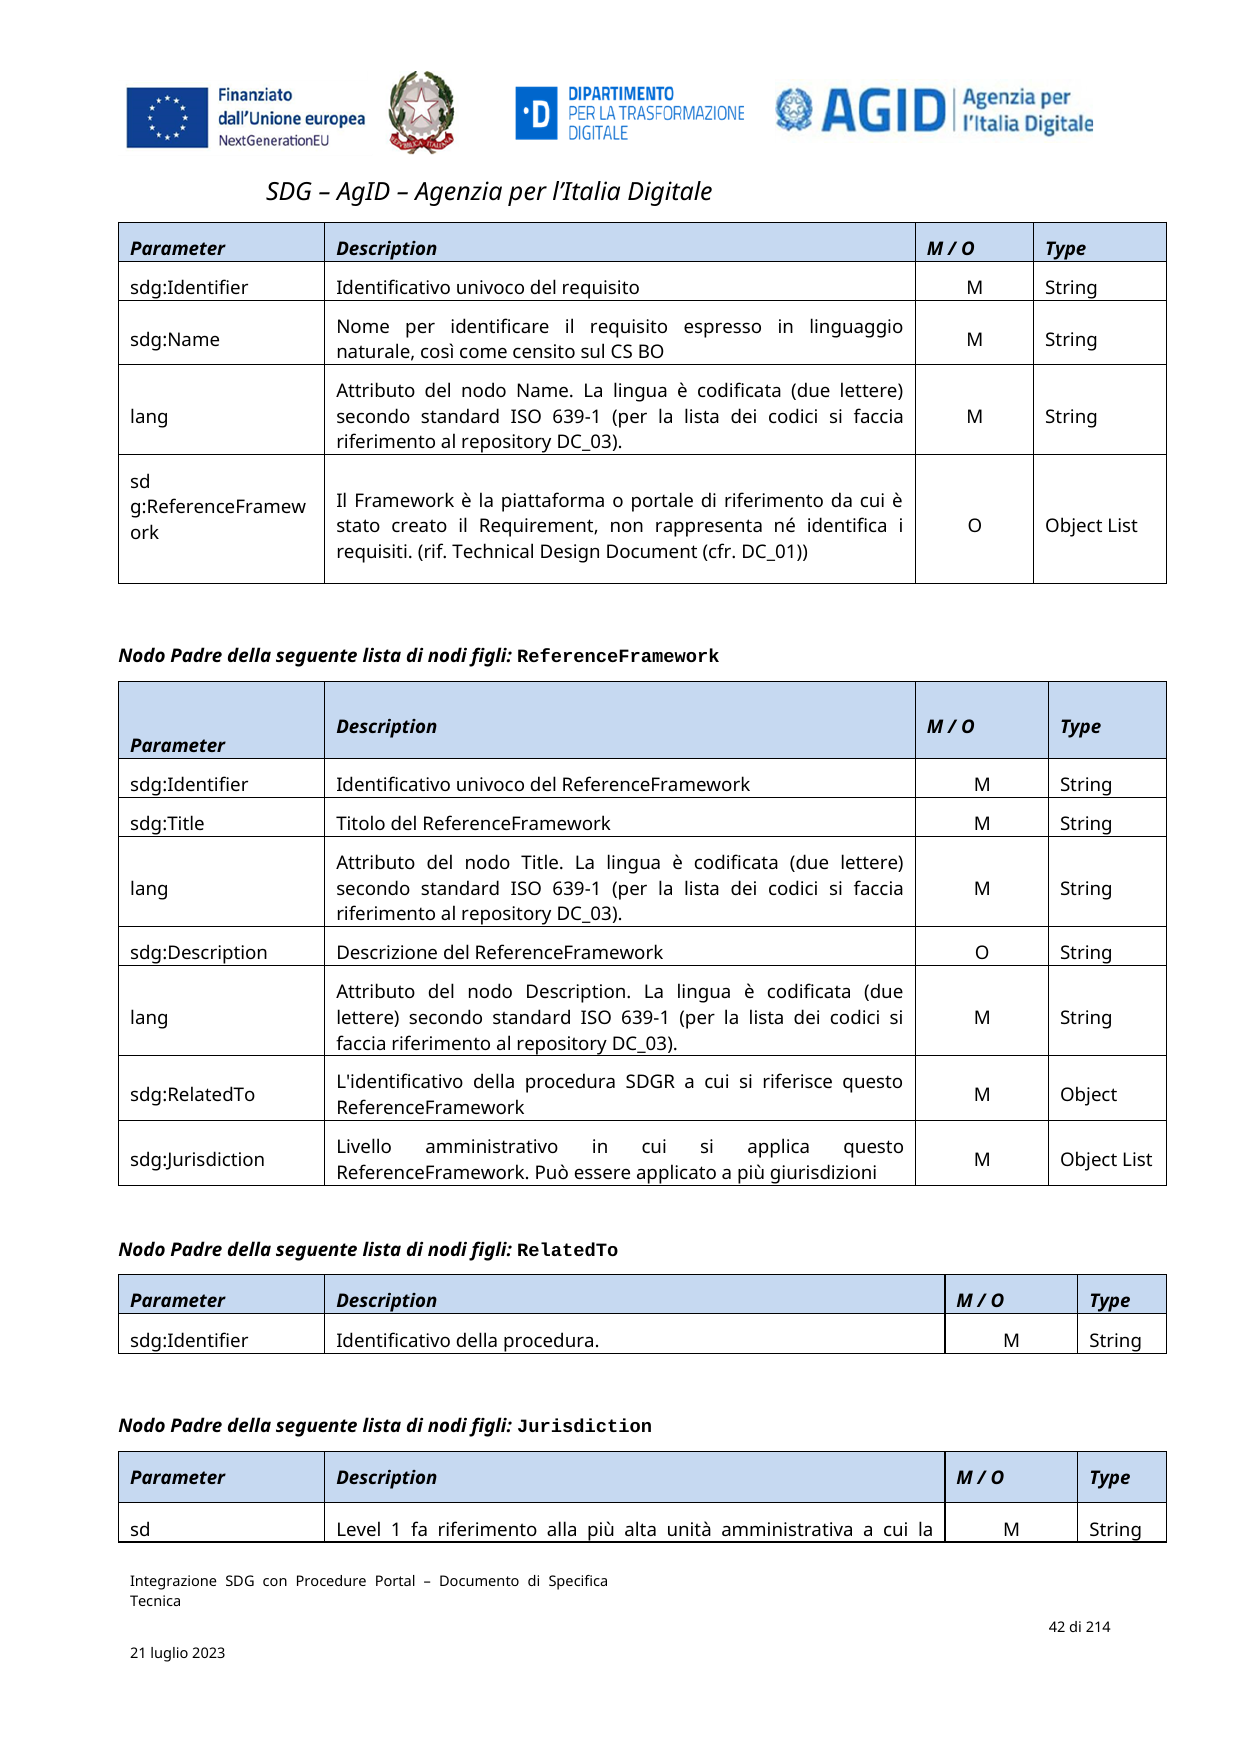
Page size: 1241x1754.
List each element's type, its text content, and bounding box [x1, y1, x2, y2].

table_cell L'identificativo della procedura SDGR a cui si riferisce questo ReferenceFramework [325, 1056, 915, 1120]
table_header Parameter [119, 223, 324, 261]
table_cell M [916, 798, 1048, 836]
table_cell M [916, 966, 1048, 1055]
table_cell M [916, 262, 1033, 300]
table_cell sdg:Identifier [119, 759, 324, 797]
table_cell Nome per identificare il requisito espresso in linguaggio naturale, così come censito sul CS BO [325, 301, 915, 364]
table_header M / O [946, 1452, 1077, 1502]
table_cell Livello amministrativo in cui si applica questo ReferenceFramework. Può essere applicato a più giurisdizioni [325, 1121, 915, 1184]
text Nodo Padre della seguente lista di nodi figli: ReferenceFramework [118, 643, 1122, 668]
table_cell O [916, 927, 1048, 965]
table_cell Attributo del nodo Description. La lingua è codificata (due lettere) secondo standard ISO 639-1 (per la lista dei codici si faccia riferimento al repository DC_03). [325, 966, 915, 1055]
table_cell M [916, 1056, 1048, 1120]
table_cell Identificativo univoco del ReferenceFramework [325, 759, 915, 797]
table_cell sdg:Identifier [119, 1314, 324, 1352]
table_cell lang [119, 966, 324, 1055]
table_cell sdg:ReferenceFramework [119, 455, 324, 582]
table_cell M [916, 837, 1048, 926]
table_header M / O [916, 682, 1048, 758]
table_header Type [1078, 1275, 1166, 1313]
text Nodo Padre della seguente lista di nodi figli: RelatedTo [118, 1236, 1122, 1262]
text Nodo Padre della seguente lista di nodi figli: Jurisdiction [118, 1412, 1122, 1438]
table_cell O [916, 455, 1033, 582]
table_header Description [325, 682, 915, 758]
table_header Description [325, 223, 915, 261]
picture [118, 71, 1094, 157]
table_cell Identificativo univoco del requisito [325, 262, 915, 300]
table_header Type [1078, 1452, 1166, 1502]
table_cell String [1049, 837, 1166, 926]
table_cell M [916, 301, 1033, 364]
table_cell Descrizione del ReferenceFramework [325, 927, 915, 965]
table_cell Object List [1034, 455, 1166, 582]
table_cell sdg:Description [119, 927, 324, 965]
table_cell Object List [1049, 1121, 1166, 1184]
table_header Type [1049, 682, 1166, 758]
table_cell sdg:Jurisdiction [119, 1121, 324, 1184]
table_cell M [916, 1121, 1048, 1184]
table_header Parameter [119, 682, 324, 758]
table_cell String [1078, 1503, 1166, 1541]
table_cell sdg:AdminUnitLevel1 [119, 1503, 324, 1541]
table_cell String [1034, 365, 1166, 454]
table_cell String [1049, 927, 1166, 965]
table_header Description [325, 1275, 944, 1313]
table_cell String [1034, 262, 1166, 300]
table_cell String [1049, 759, 1166, 797]
table_cell Titolo del ReferenceFramework [325, 798, 915, 836]
table_header Type [1034, 223, 1166, 261]
table_cell sdg:Identifier [119, 262, 324, 300]
table_header Parameter [119, 1452, 324, 1502]
table_header M / O [946, 1275, 1077, 1313]
table_cell M [916, 759, 1048, 797]
table_cell sdg:Name [119, 301, 324, 364]
table_cell Identificativo della procedura. [325, 1314, 944, 1352]
table_cell M [916, 365, 1033, 454]
table_cell String [1049, 798, 1166, 836]
table_cell String [1049, 966, 1166, 1055]
table_cell String [1034, 301, 1166, 364]
table_cell lang [119, 365, 324, 454]
table_header Description [325, 1452, 944, 1502]
table_cell M [946, 1503, 1077, 1541]
table_cell String [1078, 1314, 1166, 1352]
table_cell M [946, 1314, 1077, 1352]
table_cell lang [119, 837, 324, 926]
table_cell sdg:RelatedTo [119, 1056, 324, 1120]
table_cell sdg:Title [119, 798, 324, 836]
table_header Parameter [119, 1275, 324, 1313]
table_cell Attributo del nodo Name. La lingua è codificata (due lettere) secondo standard ISO 639-1 (per la lista dei codici si faccia riferimento al repository DC_03). [325, 365, 915, 454]
table_cell Attributo del nodo Title. La lingua è codificata (due lettere) secondo standard ISO 639-1 (per la lista dei codici si faccia riferimento al repository DC_03). [325, 837, 915, 926]
table_cell Object [1049, 1056, 1166, 1120]
table_cell Il Framework è la piattaforma o portale di riferimento da cui è stato creato il Requirement, non rappresenta né identifica i requisiti. (rif. Technical Design Document (cfr. DC_01)) [325, 455, 915, 582]
table_header M / O [916, 223, 1033, 261]
